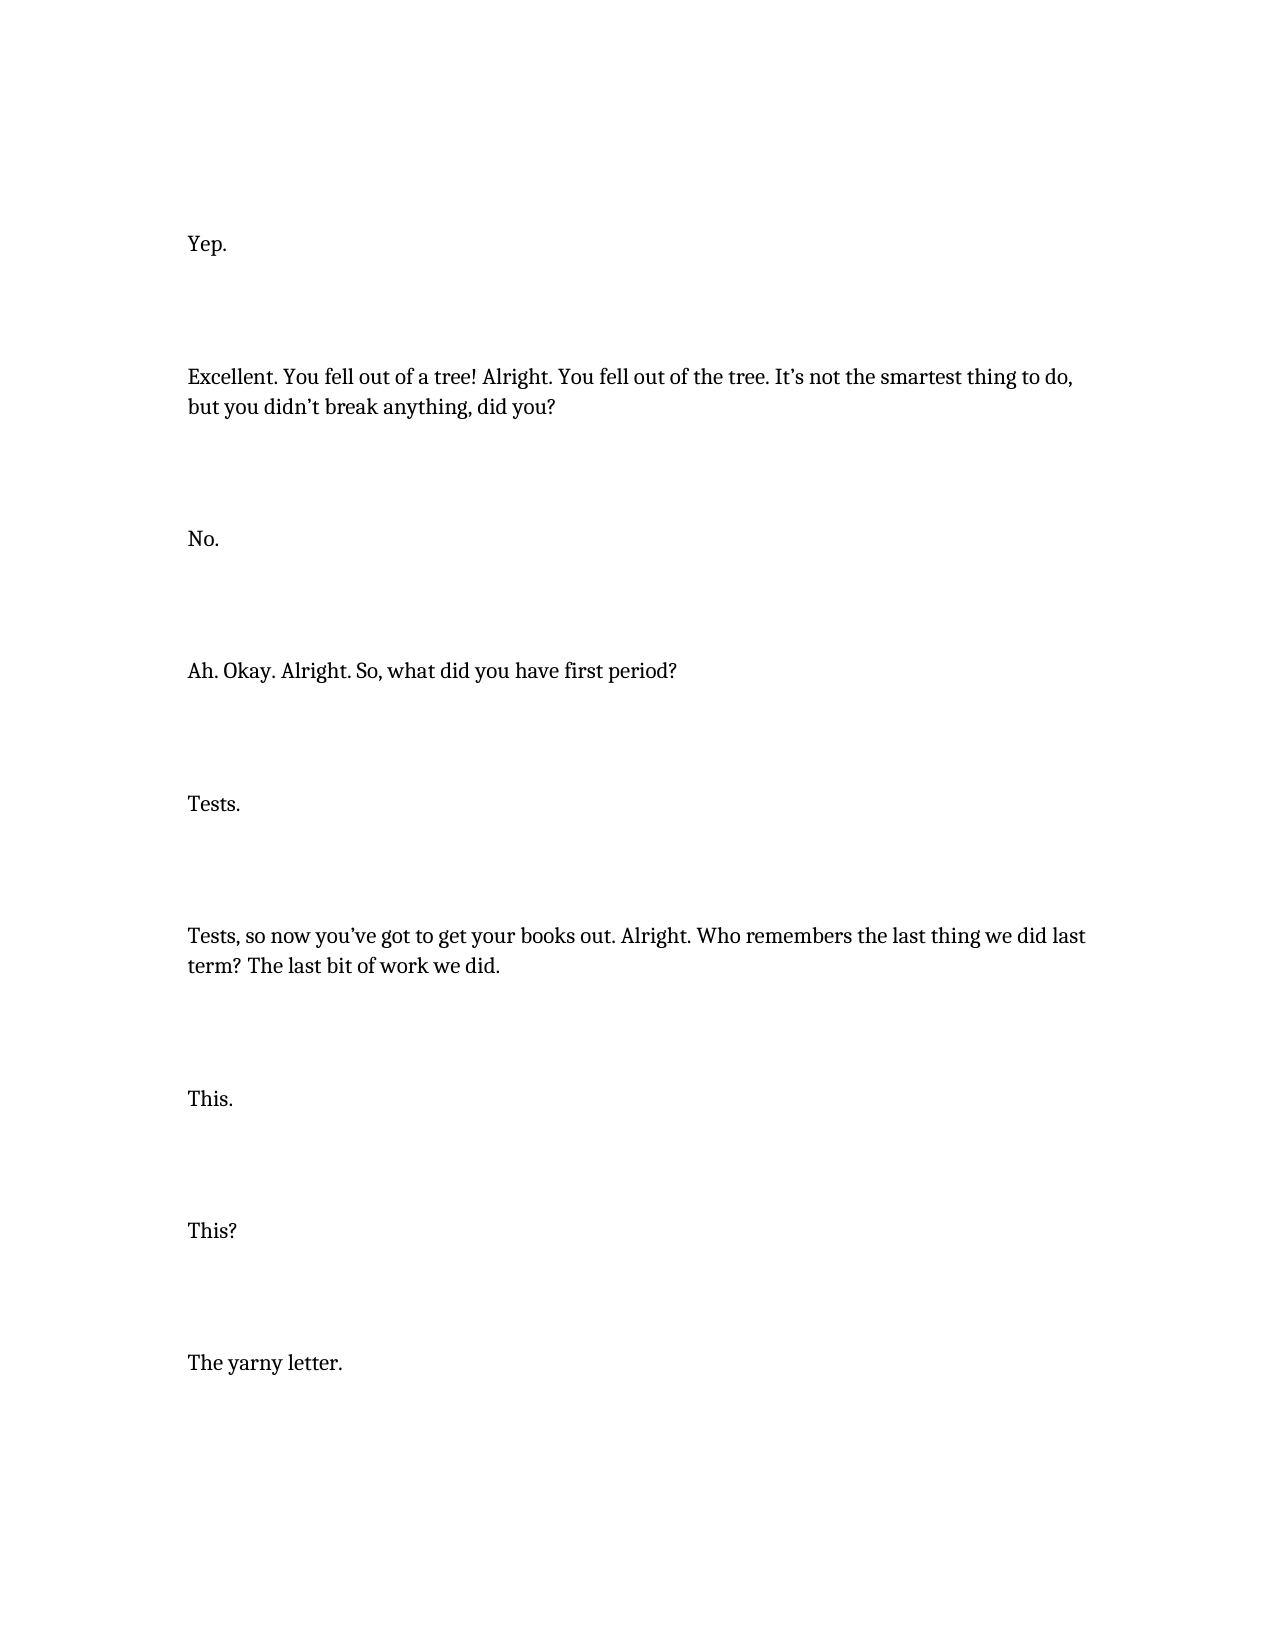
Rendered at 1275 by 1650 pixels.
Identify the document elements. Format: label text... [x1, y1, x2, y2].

text This? [187, 1218, 1087, 1244]
text Yep. [187, 231, 1087, 258]
text Tests, so now you’ve got to get your books out. Alright. Who remembers the last thing we did last term? The last bit of work we did. [187, 923, 1087, 979]
text The yarny letter. [187, 1350, 1087, 1376]
text This. [187, 1085, 1087, 1112]
text No. [187, 526, 1087, 552]
text Tests. [187, 791, 1087, 817]
text Ah. Okay. Alright. So, what did you have first period? [187, 658, 1087, 685]
text Excellent. You fell out of a tree! Alright. You fell out of the tree. It’s not the smartest thing to do, but you didn’t break anything, did you? [187, 363, 1087, 420]
